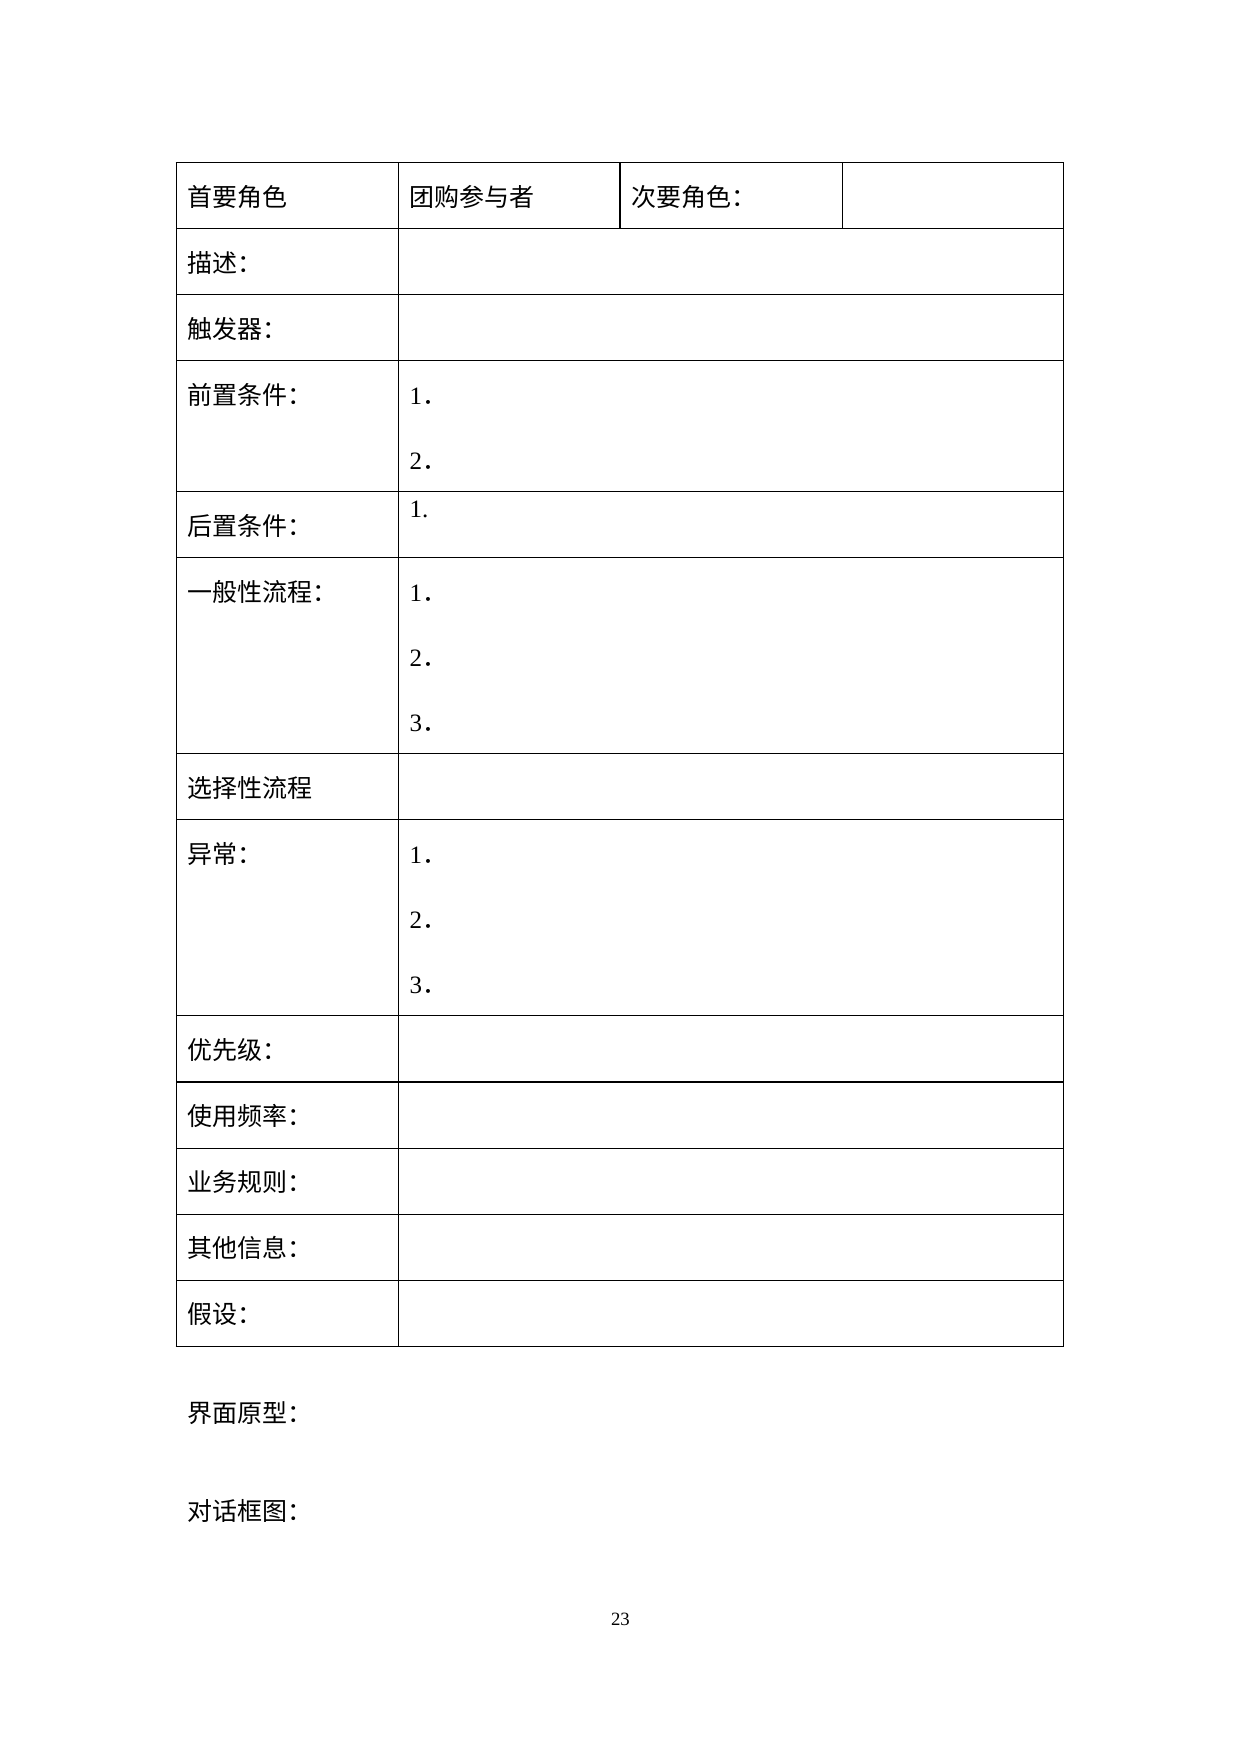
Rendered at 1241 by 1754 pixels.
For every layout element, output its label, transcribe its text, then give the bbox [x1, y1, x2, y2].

table_cell 1． 2． 3． [399, 820, 1063, 1015]
table_cell 优先级： [177, 1016, 398, 1081]
table_cell 使用频率： [177, 1083, 398, 1147]
table_cell 其他信息： [177, 1215, 398, 1279]
table_cell [399, 1083, 1063, 1147]
table_cell 前置条件： [177, 361, 398, 491]
table_cell 1． 2． [399, 361, 1063, 491]
table_cell 1. [399, 492, 1063, 557]
table_cell 首要角色 [177, 163, 398, 228]
table_cell 异常： [177, 820, 398, 1015]
table_cell [399, 1016, 1063, 1081]
table_cell [399, 295, 1063, 360]
table_cell [843, 163, 1063, 228]
table_cell 假设： [177, 1281, 398, 1346]
table_cell 一般性流程： [177, 558, 398, 753]
table_cell [399, 1281, 1063, 1346]
table_cell [399, 1149, 1063, 1213]
table_cell 团购参与者 [399, 163, 619, 228]
table_cell 1． 2． 3． [399, 558, 1063, 753]
table_cell [399, 229, 1063, 294]
table_cell 选择性流程 [177, 754, 398, 819]
table_cell 触发器： [177, 295, 398, 360]
table_cell 后置条件： [177, 492, 398, 557]
table_cell 描述： [177, 229, 398, 294]
text 界面原型： [187, 1379, 1053, 1444]
table_cell [399, 754, 1063, 819]
table_cell 业务规则： [177, 1149, 398, 1213]
text 对话框图： [187, 1477, 1053, 1542]
table_cell [399, 1215, 1063, 1279]
table_cell 次要角色： [621, 163, 842, 228]
